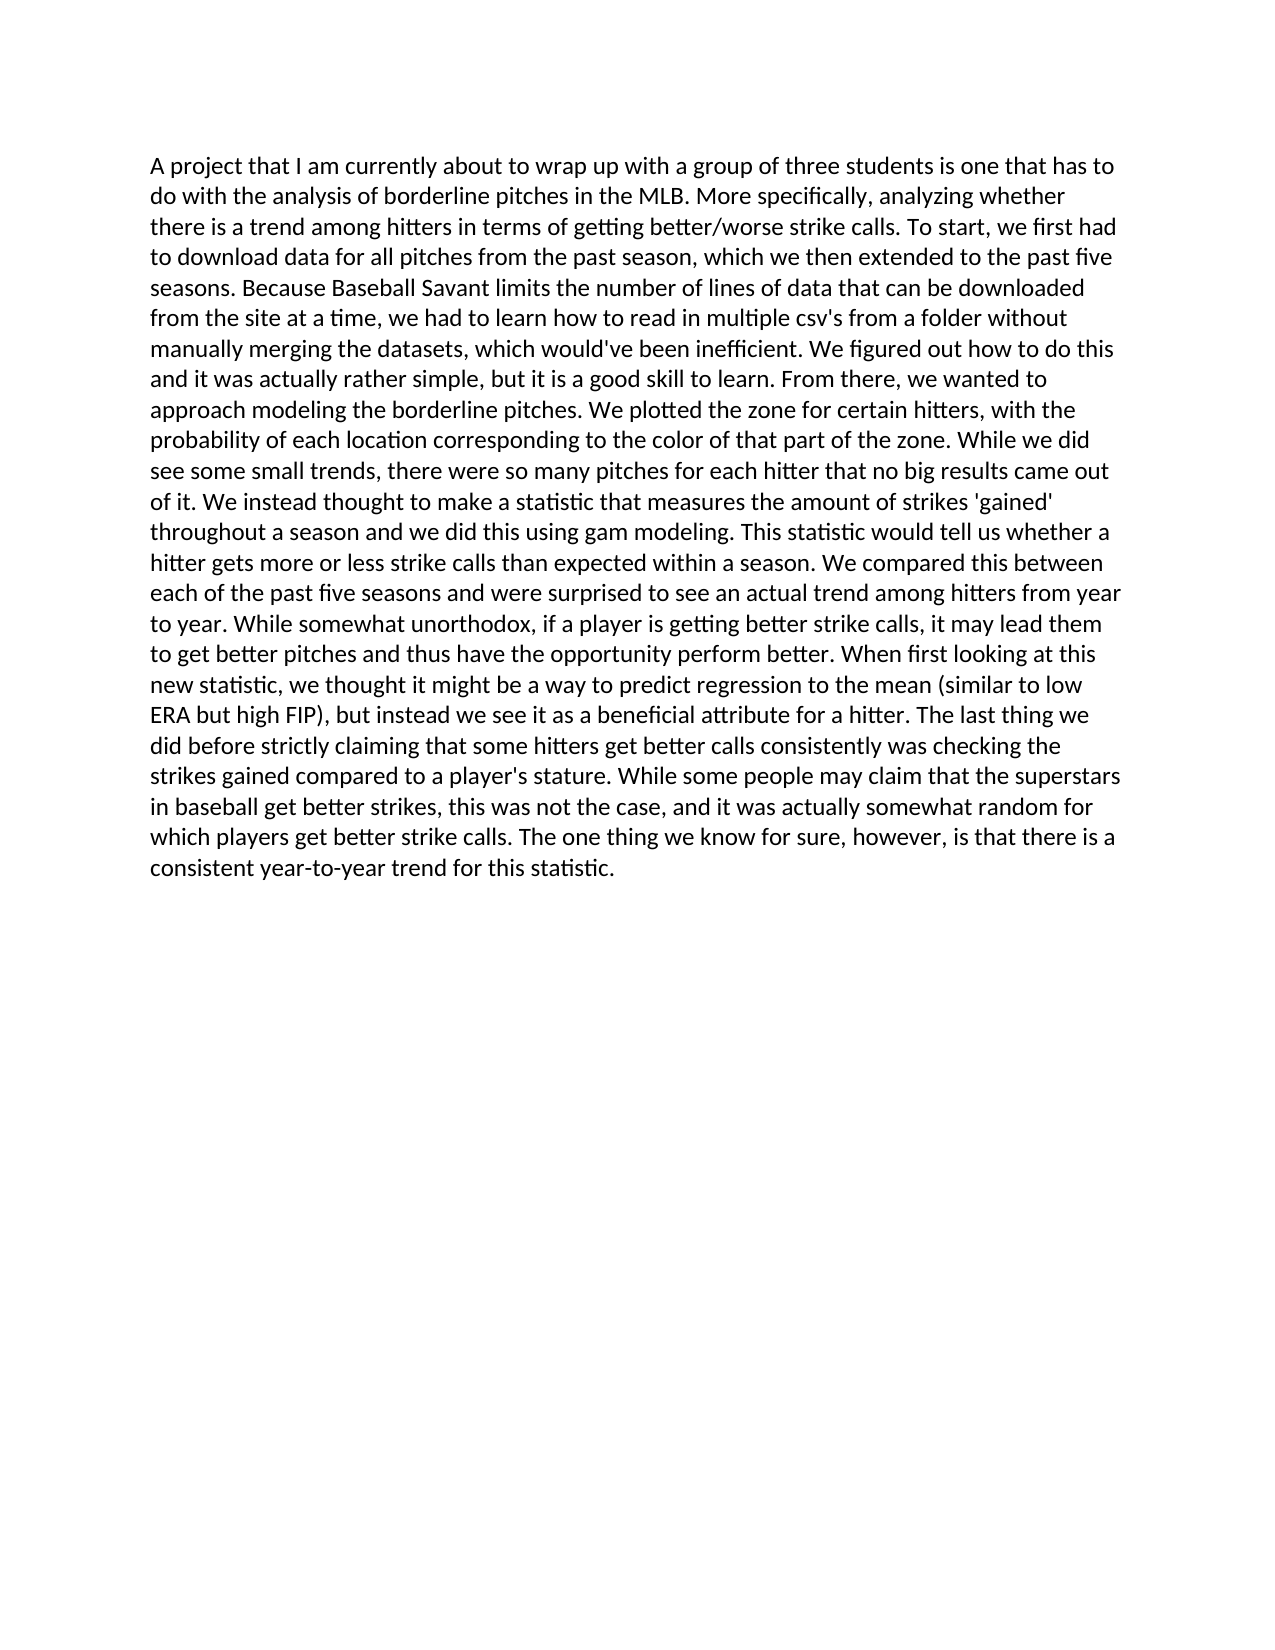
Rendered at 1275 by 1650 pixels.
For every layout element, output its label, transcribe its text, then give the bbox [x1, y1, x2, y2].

text A project that I am currently about to wrap up with a group of three students is one that has to do with the analysis of borderline pitches in the MLB. More specifically, analyzing whether there is a trend among hitters in terms of getting better/worse strike calls. To start, we first had to download data for all pitches from the past season, which we then extended to the past five seasons. Because Baseball Savant limits the number of lines of data that can be downloaded from the site at a time, we had to learn how to read in multiple csv's from a folder without manually merging the datasets, which would've been inefficient. We figured out how to do this and it was actually rather simple, but it is a good skill to learn. From there, we wanted to approach modeling the borderline pitches. We plotted the zone for certain hitters, with the probability of each location corresponding to the color of that part of the zone. While we did see some small trends, there were so many pitches for each hitter that no big results came out of it. We instead thought to make a statistic that measures the amount of strikes 'gained' throughout a season and we did this using gam modeling. This statistic would tell us whether a hitter gets more or less strike calls than expected within a season. We compared this between each of the past five seasons and were surprised to see an actual trend among hitters from year to year. While somewhat unorthodox, if a player is getting better strike calls, it may lead them to get better pitches and thus have the opportunity perform better. When first looking at this new statistic, we thought it might be a way to predict regression to the mean (similar to low ERA but high FIP), but instead we see it as a beneficial attribute for a hitter. The last thing we did before strictly claiming that some hitters get better calls consistently was checking the strikes gained compared to a player's stature. While some people may claim that the superstars in baseball get better strikes, this was not the case, and it was actually somewhat random for which players get better strike calls. The one thing we know for sure, however, is that there is a consistent year-to-year trend for this statistic. [150, 150, 1125, 882]
